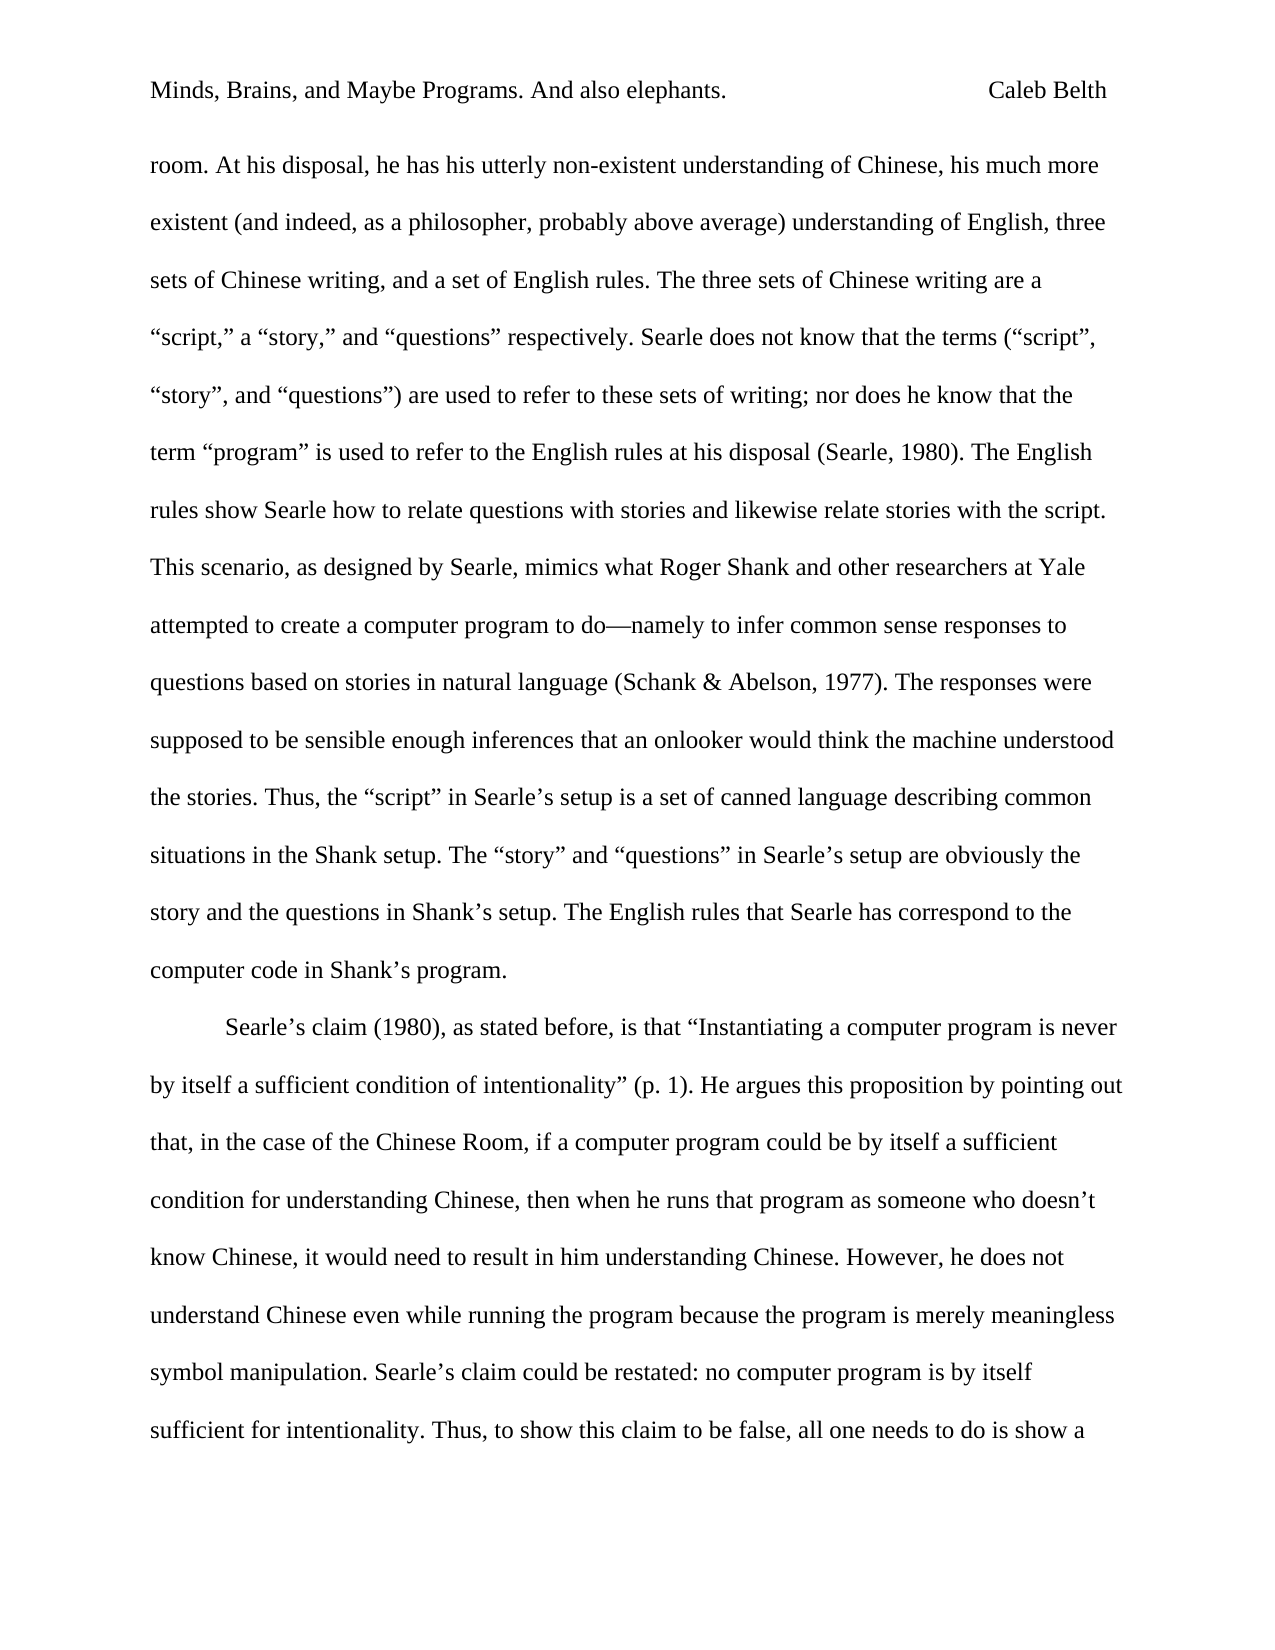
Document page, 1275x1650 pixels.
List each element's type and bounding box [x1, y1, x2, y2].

text [150, 150, 1125, 984]
text [150, 1012, 1125, 1444]
